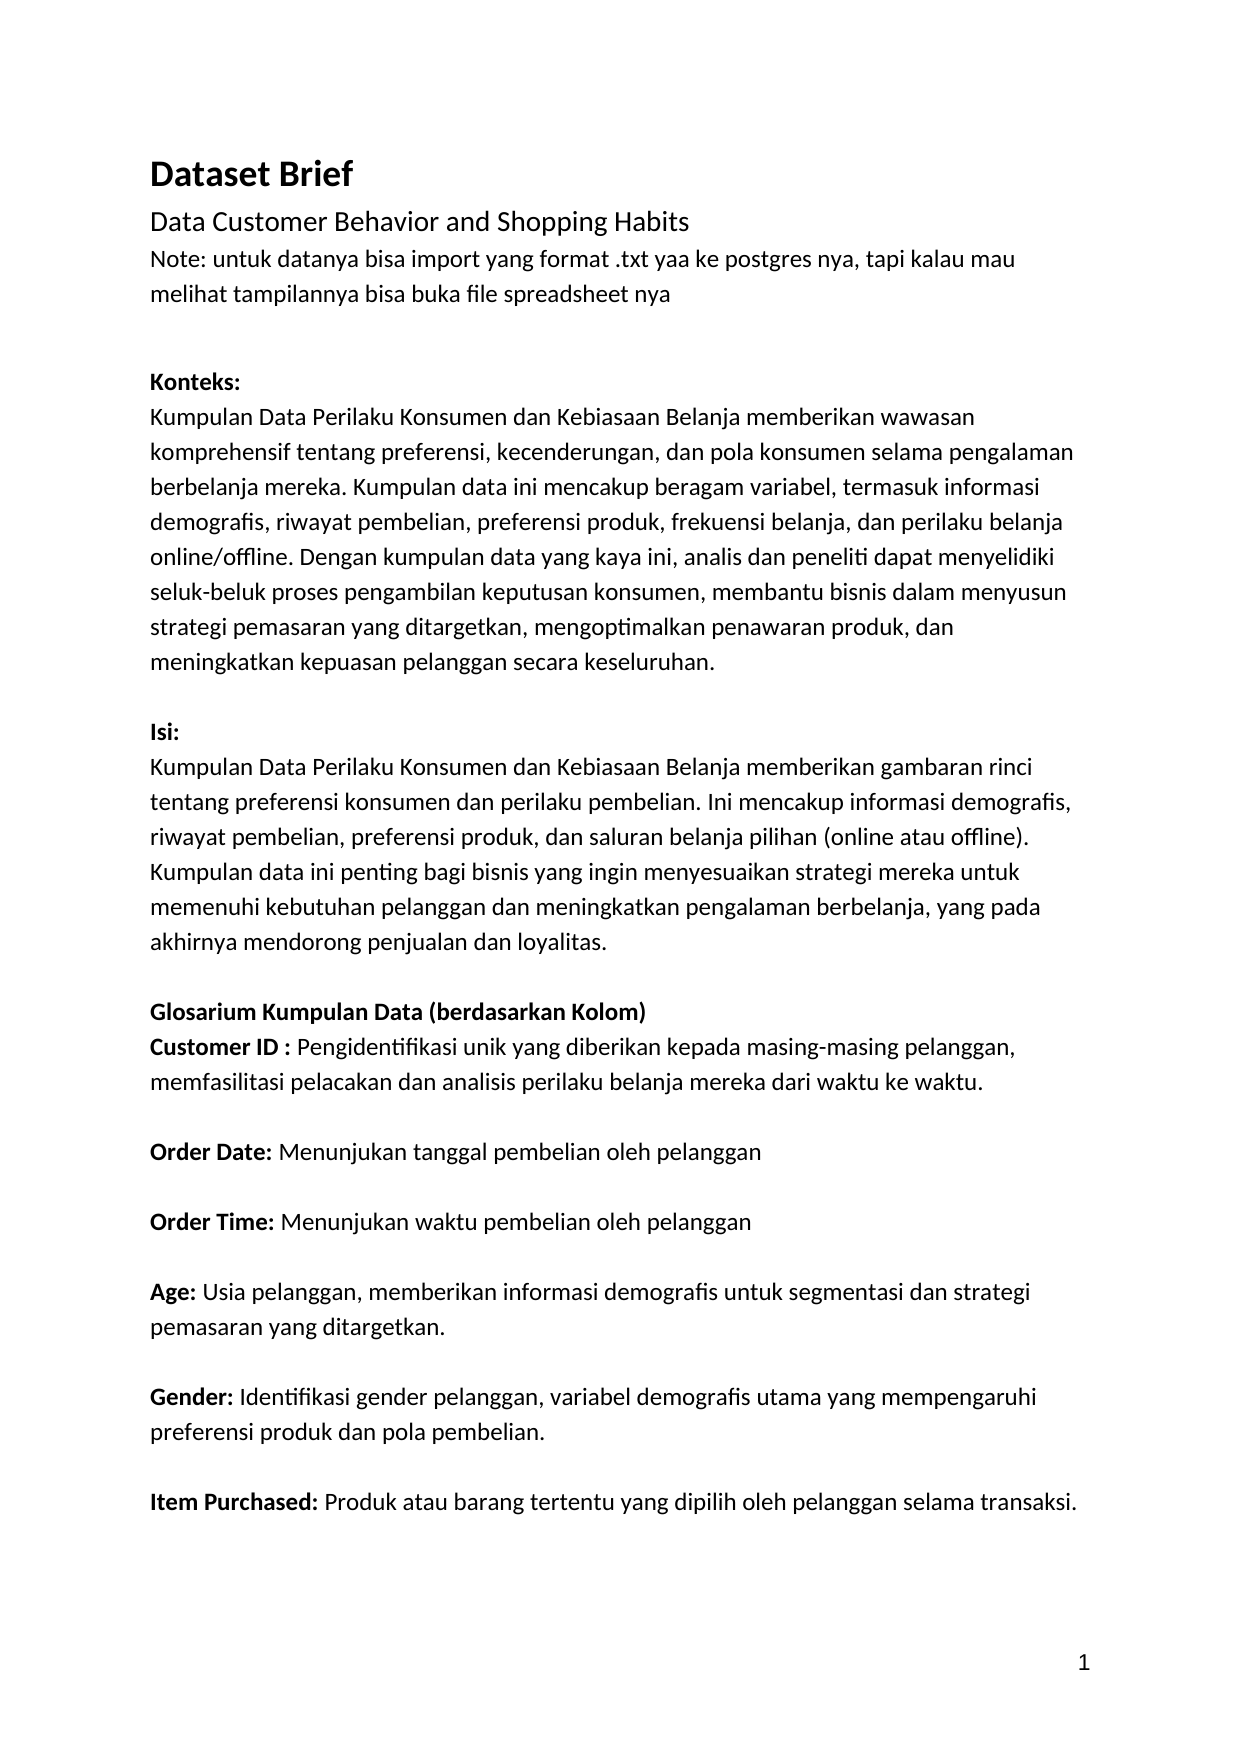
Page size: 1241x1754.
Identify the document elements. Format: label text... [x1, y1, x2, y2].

text Kumpulan Data Perilaku Konsumen dan Kebiasaan Belanja memberikan gambaran rinci tentang preferensi konsumen dan perilaku pembelian. Ini mencakup informasi demografis, riwayat pembelian, preferensi produk, dan saluran belanja pilihan (online atau offline). Kumpulan data ini penting bagi bisnis yang ingin menyesuaikan strategi mereka untuk memenuhi kebutuhan pelanggan dan meningkatkan pengalaman berbelanja, yang pada akhirnya mendorong penjualan dan loyalitas. [150, 751, 1090, 957]
text Order Date: Menunjukan tanggal pembelian oleh pelanggan [150, 1136, 1090, 1167]
text Glosarium Kumpulan Data (berdasarkan Kolom) [150, 996, 1090, 1027]
text Data Customer Behavior and Shopping Habits [150, 203, 1090, 238]
text Order Time: Menunjukan waktu pembelian oleh pelanggan [150, 1206, 1090, 1237]
text Konteks: [150, 366, 1090, 397]
text Note: untuk datanya bisa import yang format .txt yaa ke postgres nya, tapi kalau mau melihat tampilannya bisa buka file spreadsheet nya [150, 244, 1090, 309]
text Gender: Identifikasi gender pelanggan, variabel demografis utama yang mempengaruhi preferensi produk dan pola pembelian. [150, 1381, 1090, 1447]
text Dataset Brief [150, 150, 1090, 196]
text Kumpulan Data Perilaku Konsumen dan Kebiasaan Belanja memberikan wawasan komprehensif tentang preferensi, kecenderungan, dan pola konsumen selama pengalaman berbelanja mereka. Kumpulan data ini mencakup beragam variabel, termasuk informasi demografis, riwayat pembelian, preferensi produk, frekuensi belanja, dan perilaku belanja online/offline. Dengan kumpulan data yang kaya ini, analis dan peneliti dapat menyelidiki seluk-beluk proses pengambilan keputusan konsumen, membantu bisnis dalam menyusun strategi pemasaran yang ditargetkan, mengoptimalkan penawaran produk, dan meningkatkan kepuasan pelanggan secara keseluruhan. [150, 401, 1090, 677]
text Age: Usia pelanggan, memberikan informasi demografis untuk segmentasi dan strategi pemasaran yang ditargetkan. [150, 1276, 1090, 1342]
text Isi: [150, 716, 1090, 747]
text Item Purchased: Produk atau barang tertentu yang dipilih oleh pelanggan selama transaksi. [150, 1486, 1090, 1517]
text Customer ID : Pengidentifikasi unik yang diberikan kepada masing-masing pelanggan, memfasilitasi pelacakan dan analisis perilaku belanja mereka dari waktu ke waktu. [150, 1031, 1090, 1097]
